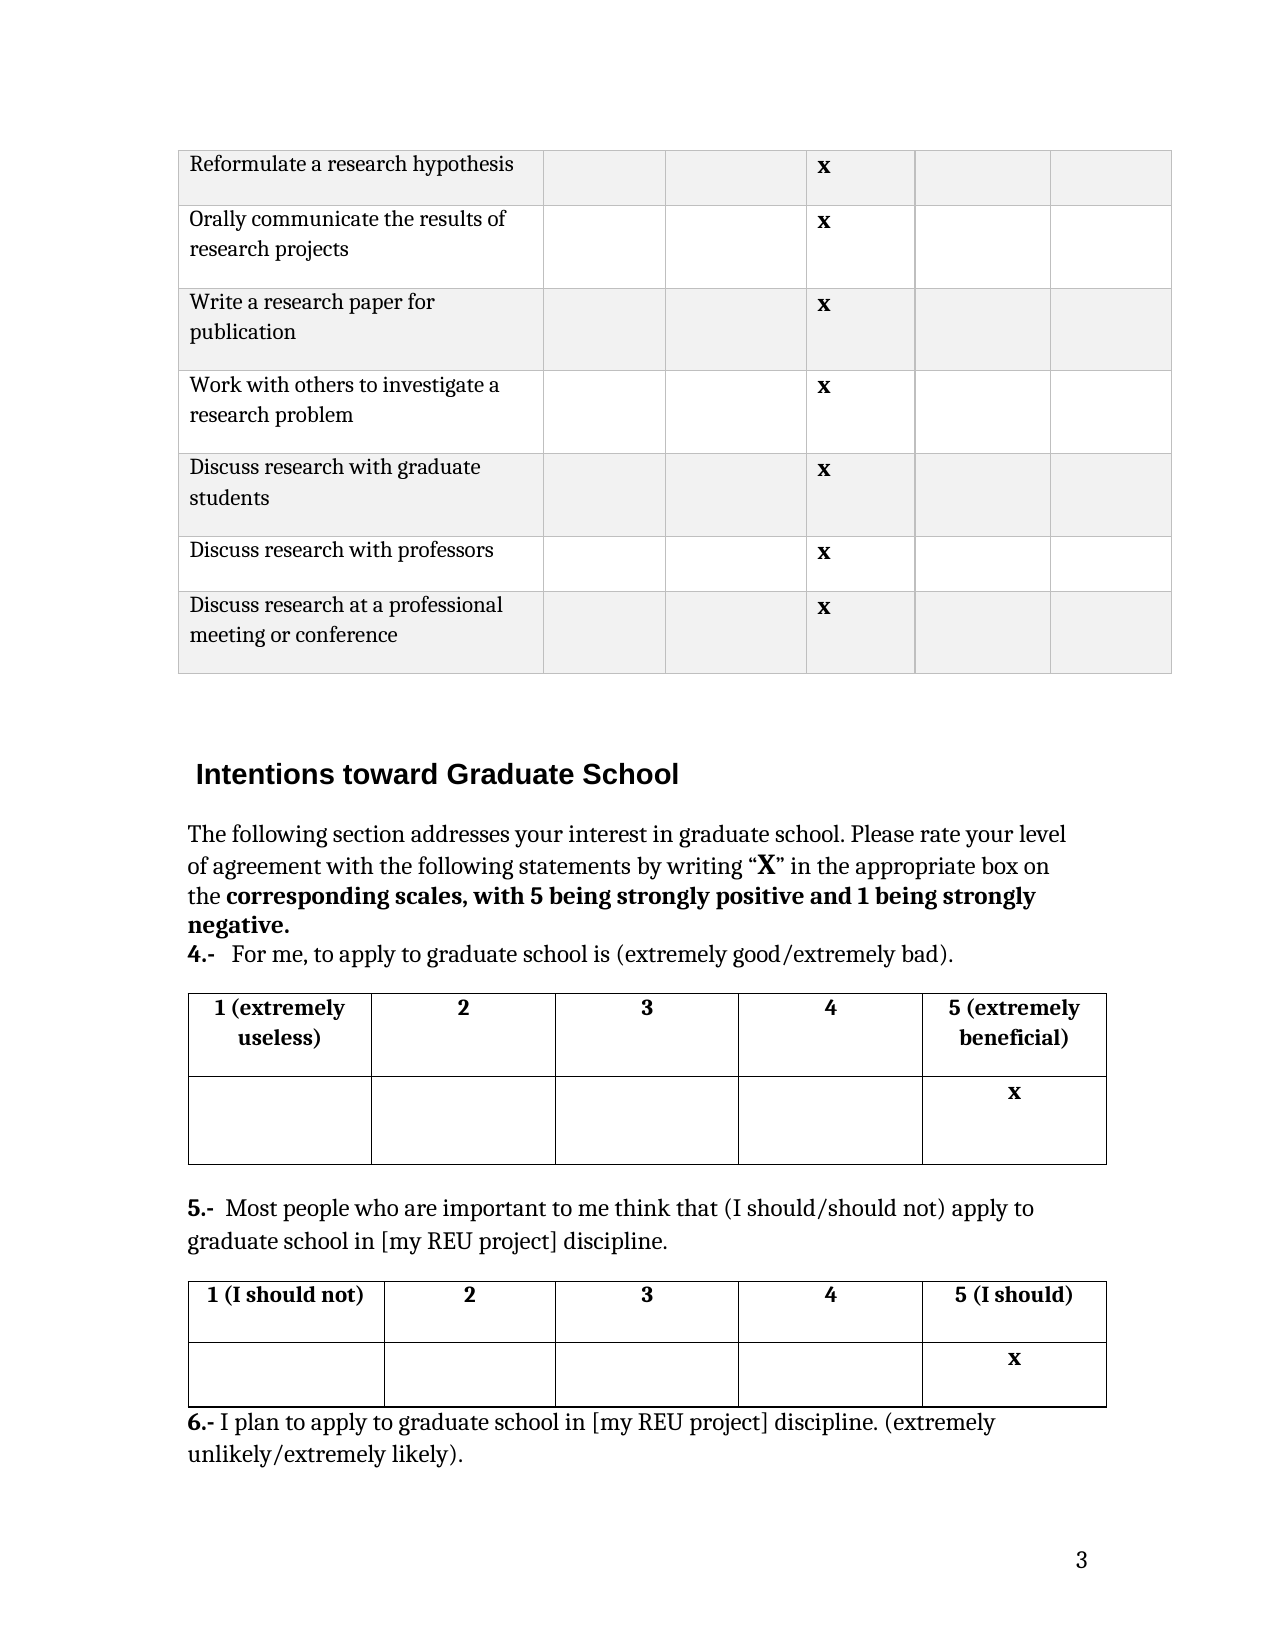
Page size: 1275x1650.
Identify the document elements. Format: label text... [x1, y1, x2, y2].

table_cell [739, 1343, 922, 1406]
subtitle Intentions toward Graduate School [187, 757, 1087, 791]
table_cell x [807, 206, 914, 288]
table_cell [385, 1343, 555, 1406]
table_cell Discuss research at a professional meeting or conference [179, 592, 543, 673]
table_cell [916, 289, 1050, 370]
table_cell x [923, 1343, 1106, 1406]
table_cell x [807, 289, 914, 370]
table_header 3 [556, 994, 738, 1076]
table_cell [666, 592, 806, 673]
table_header 2 [372, 994, 555, 1076]
text 5.- Most people who are important to me think that (I should/should not) apply to graduate school in [my REU project] discipline. [187, 1194, 1087, 1256]
text 4.- For me, to apply to graduate school is (extremely good/extremely bad). [187, 939, 1087, 968]
table_cell [189, 1077, 371, 1164]
table_cell [1051, 537, 1171, 591]
table_cell x [807, 151, 914, 205]
table_cell [916, 371, 1050, 453]
table_cell [1051, 371, 1171, 453]
table_cell x [807, 537, 914, 591]
table_cell [556, 1343, 738, 1406]
table_cell [544, 592, 665, 673]
table_cell [556, 1077, 738, 1164]
table_cell Discuss research with professors [179, 537, 543, 591]
table_cell [544, 371, 665, 453]
table_cell [544, 206, 665, 288]
table_cell [666, 151, 806, 205]
table_cell [666, 537, 806, 591]
table_cell [666, 371, 806, 453]
table_cell x [807, 371, 914, 453]
table_cell Orally communicate the results of research projects [179, 206, 543, 288]
table_cell [1051, 592, 1171, 673]
table_header 5 (I should) [923, 1282, 1106, 1342]
table_cell [666, 206, 806, 288]
table_cell Discuss research with graduate students [179, 454, 543, 536]
table_header 3 [556, 1282, 738, 1342]
table_header 4 [739, 994, 922, 1076]
table_cell [189, 1343, 384, 1406]
table_cell [916, 454, 1050, 536]
table_cell [544, 289, 665, 370]
table_cell [739, 1077, 922, 1164]
table_cell [544, 151, 665, 205]
table_cell [372, 1077, 555, 1164]
table_header 2 [385, 1282, 555, 1342]
table_cell x [807, 454, 914, 536]
table_cell x [807, 592, 914, 673]
table_header 1 (I should not) [189, 1282, 384, 1342]
table_cell [666, 289, 806, 370]
table_cell Write a research paper for publication [179, 289, 543, 370]
table_cell [916, 537, 1050, 591]
table_cell [916, 151, 1050, 205]
table_cell x [923, 1077, 1106, 1164]
table_cell Reformulate a research hypothesis [179, 151, 543, 205]
table_header 5 (extremely beneficial) [923, 994, 1106, 1076]
table_cell [916, 592, 1050, 673]
table_header 1 (extremely useless) [189, 994, 371, 1076]
table_cell [916, 206, 1050, 288]
table_header 4 [739, 1282, 922, 1342]
table_cell [1051, 454, 1171, 536]
table_cell [1051, 289, 1171, 370]
table_cell [544, 537, 665, 591]
table_cell Work with others to investigate a research problem [179, 371, 543, 453]
text The following section addresses your interest in graduate school. Please rate your level of agreement with the following statements by writing “X” in the appropriate box on the corresponding scales, with 5 being strongly positive and 1 being strongly negative. [187, 820, 1087, 939]
table_cell [666, 454, 806, 536]
table_cell [1051, 151, 1171, 205]
table_cell [544, 454, 665, 536]
text 6.- I plan to apply to graduate school in [my REU project] discipline. (extremely unlikely/extremely likely). [187, 1407, 1087, 1469]
table_cell [1051, 206, 1171, 288]
